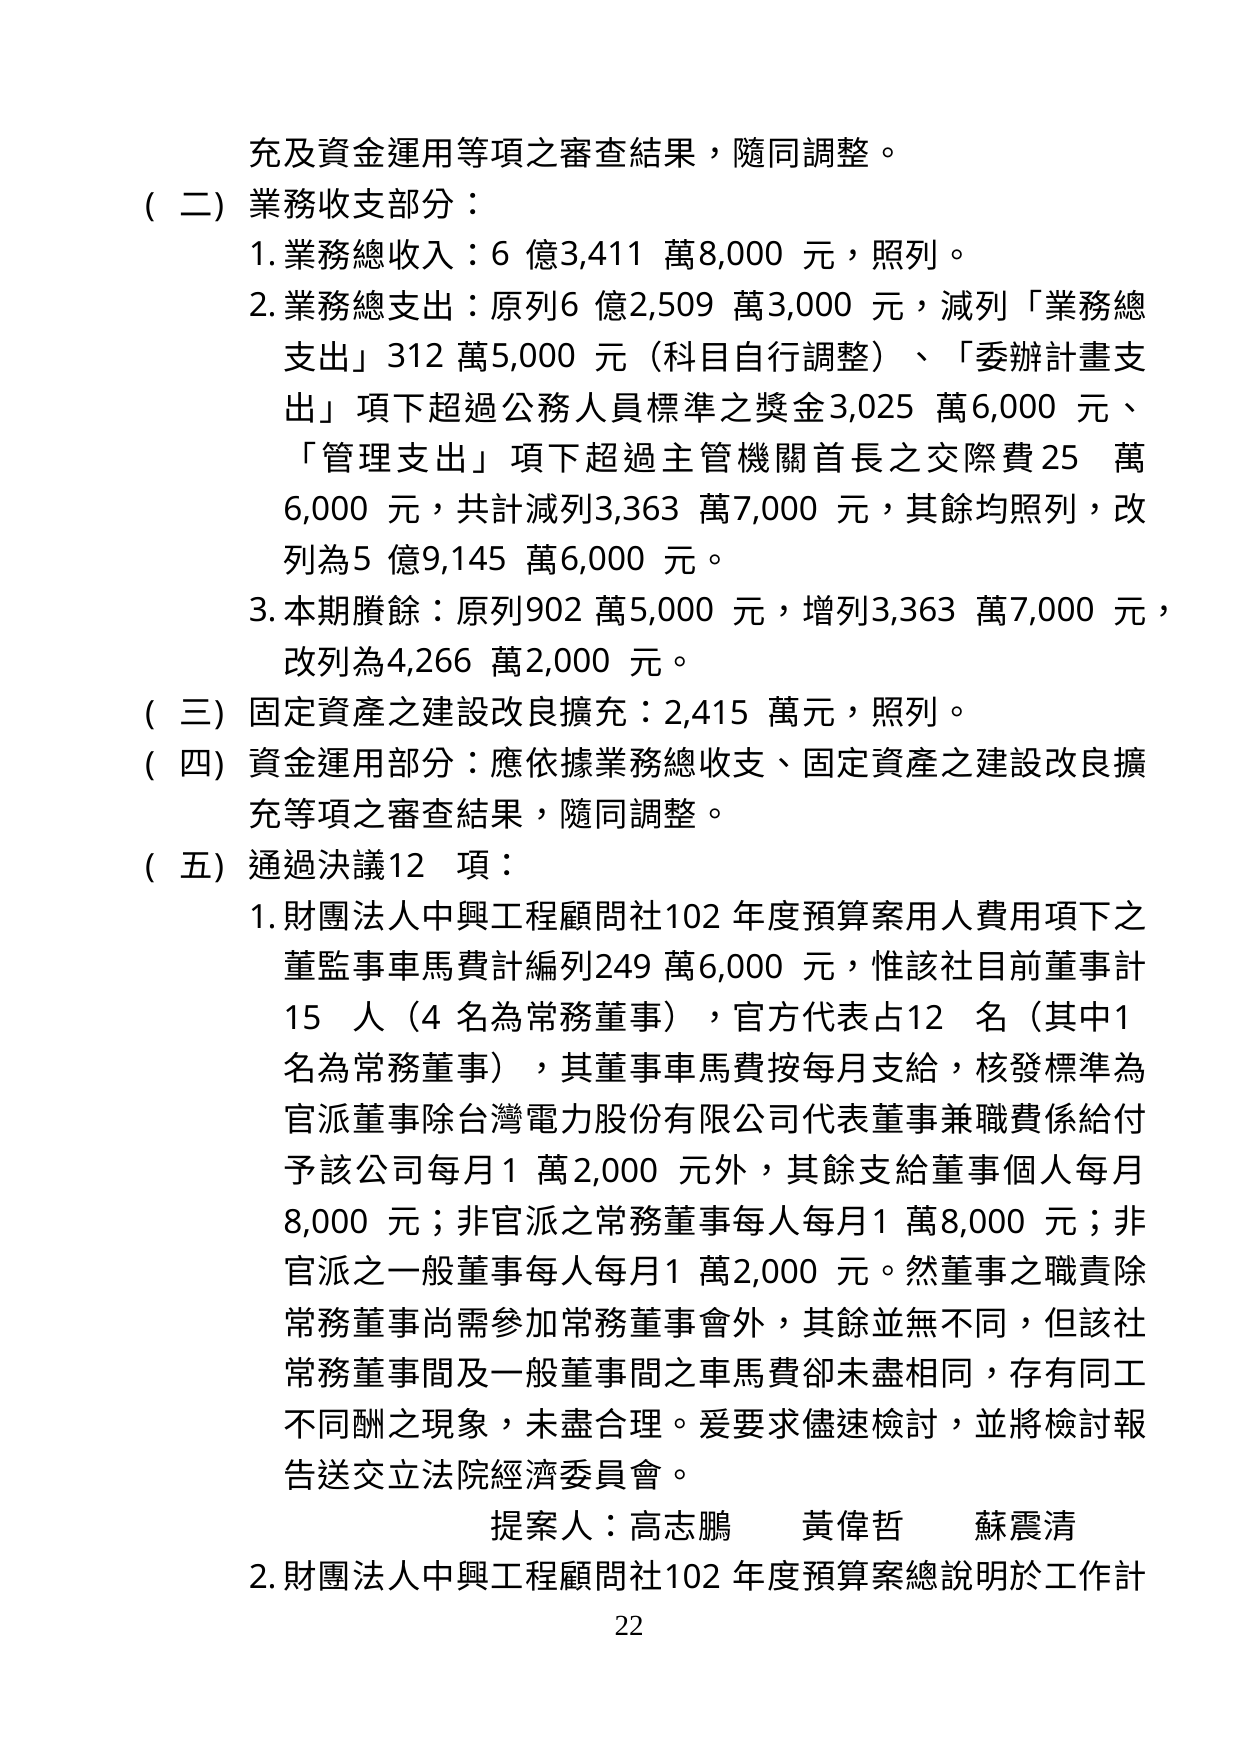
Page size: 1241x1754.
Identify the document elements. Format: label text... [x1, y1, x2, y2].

text 1.業務總收入：6億3,411萬8,000元，照列。 [214, 227, 1148, 278]
text (五)通過決議12項： [145, 837, 1148, 888]
text 1.財團法人中興工程顧問社102年度預算案用人費用項下之董監事車馬費計編列249萬6,000元，惟該社目前董事計15人（4名為常務董事），官方代表占12名（其中1名為常務董事），其董事車馬費按每月支給，核發標準為：官派董事除台灣電力股份有限公司代表董事兼職費係給付予該公司每月1萬2,000元外，其餘支給董事個人每月8,000元；非官派之常務董事每人每月1萬8,000元；非官派之一般董事每人每月1萬2,000元。然董事之職責除常務董事尚需參加常務董事會外，其餘並無不同，但該社常務董事間及一般董事間之車馬費卻未盡相同，存有同工不同酬之現象，未盡合理。爰要求儘速檢討，並將檢討報告送交立法院經濟委員會。 [214, 888, 1148, 1498]
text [145, 126, 1148, 177]
text (三)固定資產之建設改良擴充：2,415萬元，照列。 [145, 685, 1148, 736]
text 提案人：高志鵬 黃偉哲 蘇震清 [456, 1498, 1130, 1549]
text 2.業務總支出：原列6億2,509萬3,000元，減列「業務總支出」312萬5,000元（科目自行調整）、「委辦計畫支出」項下超過公務人員標準之獎金3,025萬6,000元、「管理支出」項下超過主管機關首長之交際費25萬6,000元，共計減列3,363萬7,000元，其餘均照列，改列為5億9,145萬6,000元。 [214, 278, 1148, 583]
text (二)業務收支部分： [145, 177, 1148, 227]
text (四)資金運用部分：應依據業務總收支、固定資產之建設改良擴充等項之審查結果，隨同調整。 [145, 736, 1148, 837]
text 3.本期賸餘：原列902萬5,000元，增列3,363萬7,000元，改列為4,266萬2,000元。 [214, 583, 1148, 685]
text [214, 1549, 1148, 1600]
